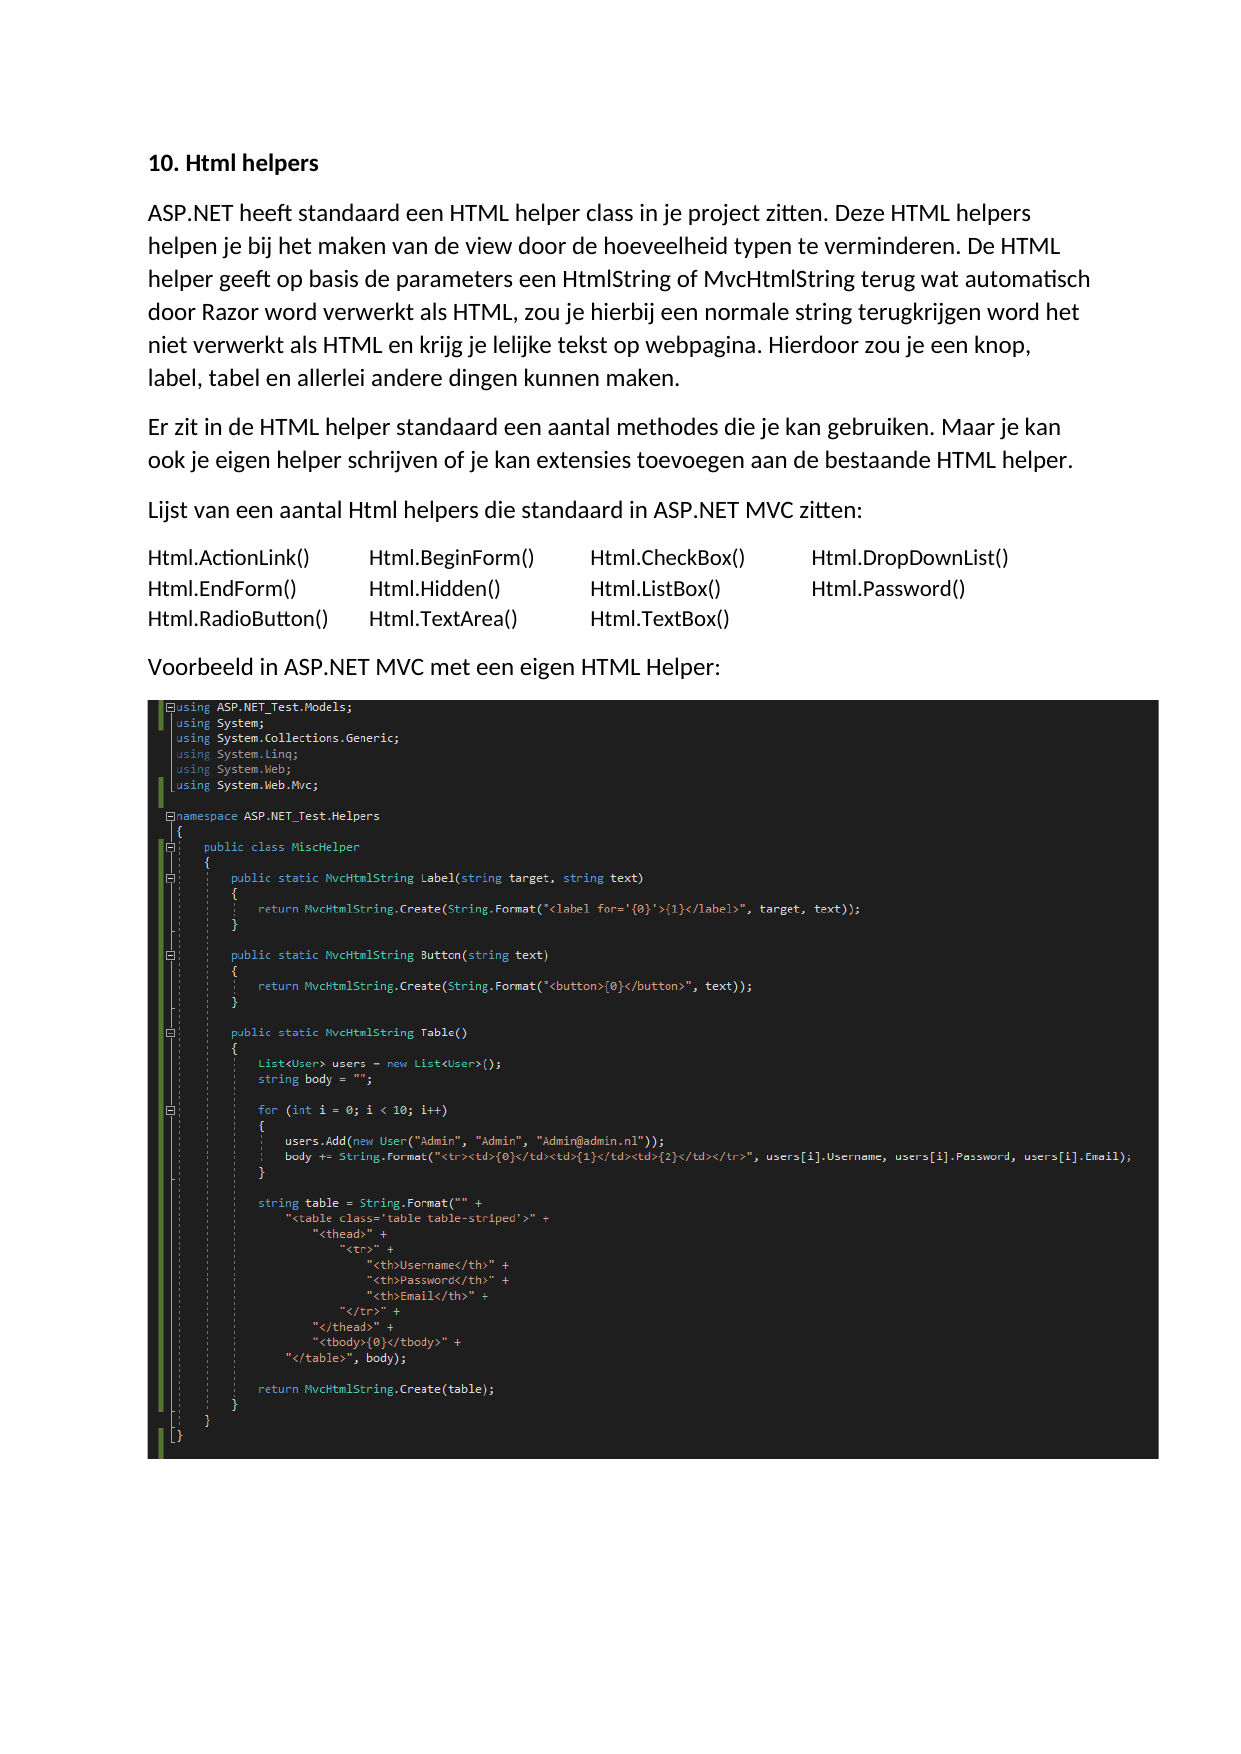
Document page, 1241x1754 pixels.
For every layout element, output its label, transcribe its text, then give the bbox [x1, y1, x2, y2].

text ASP.NET heeft standaard een HTML helper class in je project zitten. Deze HTML helpers helpen je bij het maken van de view door de hoeveelheid typen te verminderen. De HTML helper geeft op basis de parameters een HtmlString of MvcHtmlString terug wat automatisch door Razor word verwerkt als HTML, zou je hierbij een normale string terugkrijgen word het niet verwerkt als HTML en krijg je lelijke tekst op webpagina. Hierdoor zou je een knop, label, tabel en allerlei andere dingen kunnen maken. [148, 197, 1093, 392]
text Lijst van een aantal Html helpers die standaard in ASP.NET MVC zitten: [148, 494, 1093, 524]
text Html.ActionLink() Html.BeginForm() Html.CheckBox() Html.DropDownList() Html.EndForm() Html.Hidden() Html.ListBox() Html.Password() Html.RadioButton() Html.TextArea() Html.TextBox() [148, 543, 1093, 632]
text Er zit in de HTML helper standaard een aantal methodes die je kan gebruiken. Maar je kan ook je eigen helper schrijven of je kan extensies toevoegen aan de bestaande HTML helper. [148, 411, 1093, 475]
text Voorbeeld in ASP.NET MVC met een eigen HTML Helper: [148, 651, 1093, 681]
picture [147, 700, 1159, 1459]
text 10. Html helpers [148, 148, 1093, 178]
